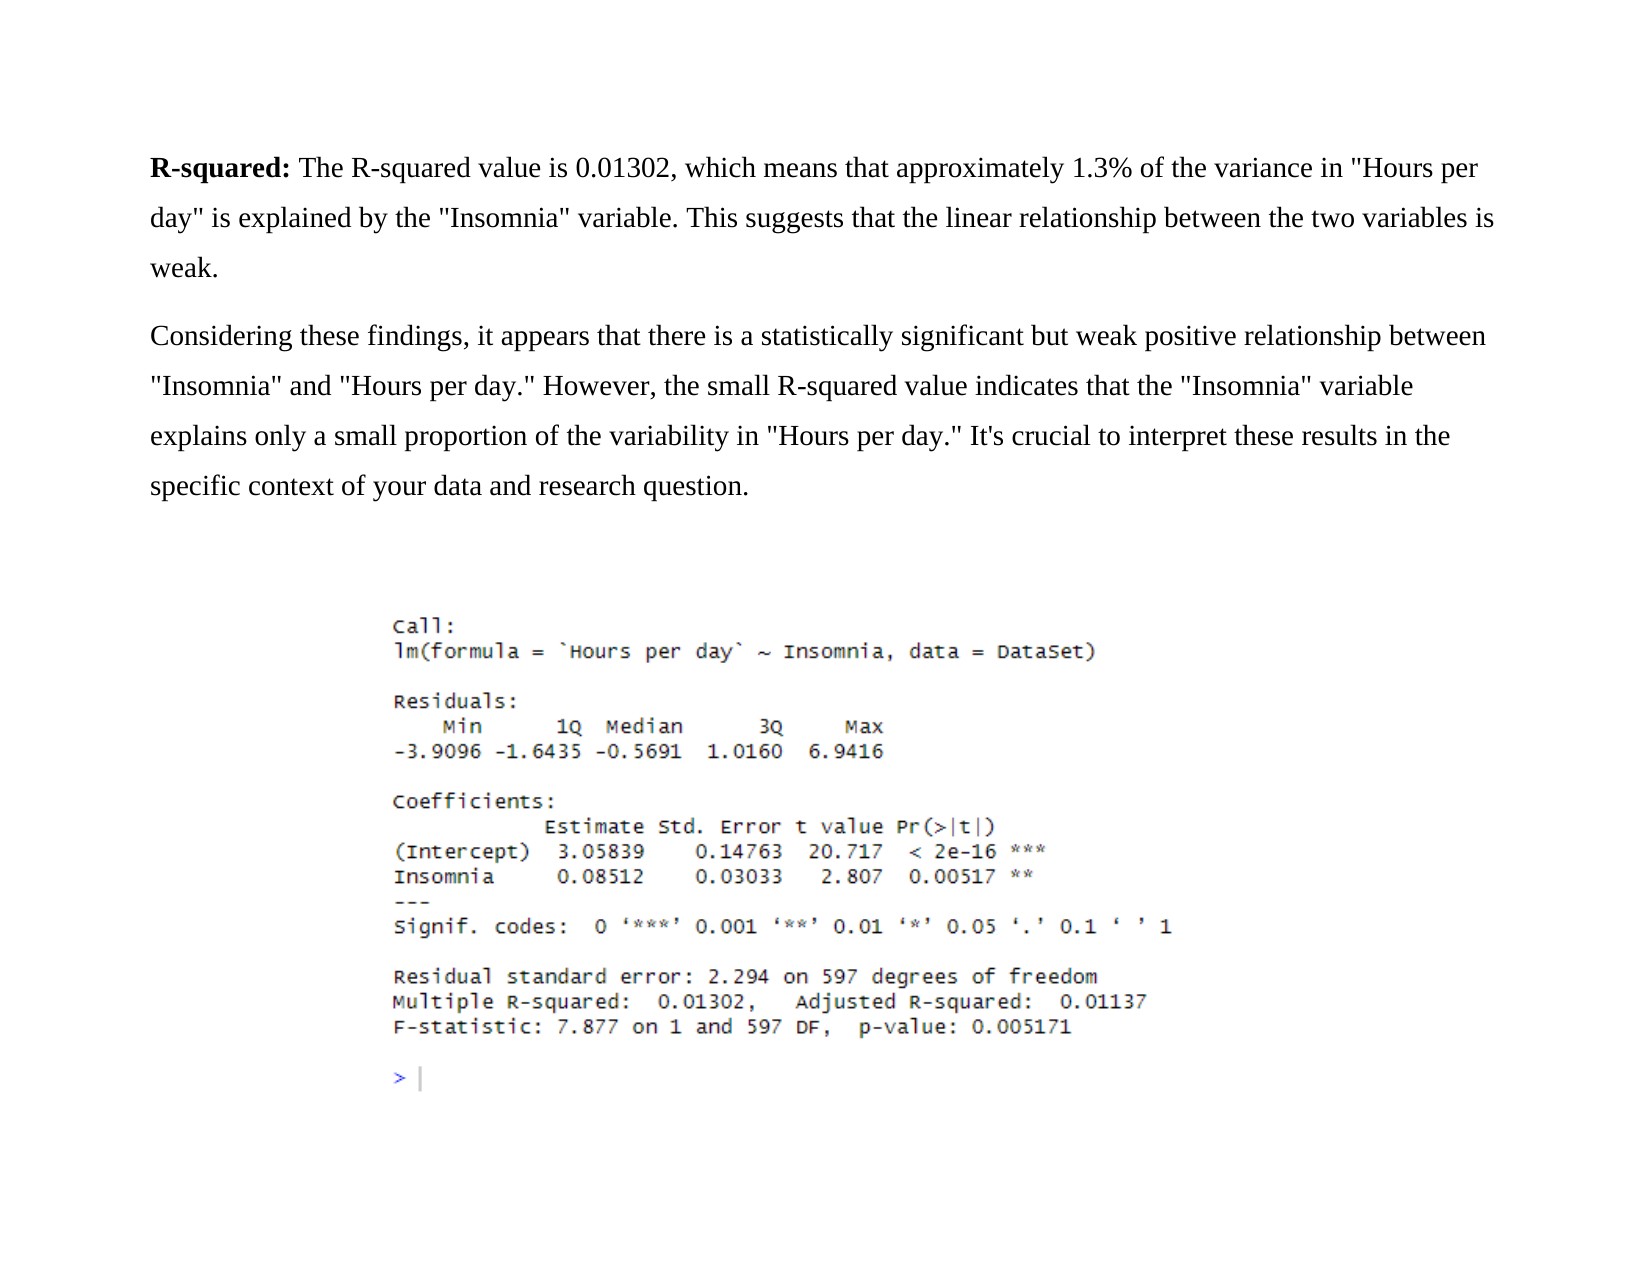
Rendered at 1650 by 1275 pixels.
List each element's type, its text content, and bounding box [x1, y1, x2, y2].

text R-squared: The R-squared value is 0.01302, which means that approximately 1.3% of the variance in "Hours per day" is explained by the "Insomnia" variable. This suggests that the linear relationship between the two variables is weak. [150, 150, 1500, 284]
picture [386, 602, 1264, 1101]
text Considering these findings, it appears that there is a statistically significant but weak positive relationship between "Insomnia" and "Hours per day." However, the small R-squared value indicates that the "Insomnia" variable explains only a small proportion of the variability in "Hours per day." It's crucial to interpret these results in the specific context of your data and research question. [150, 318, 1500, 502]
